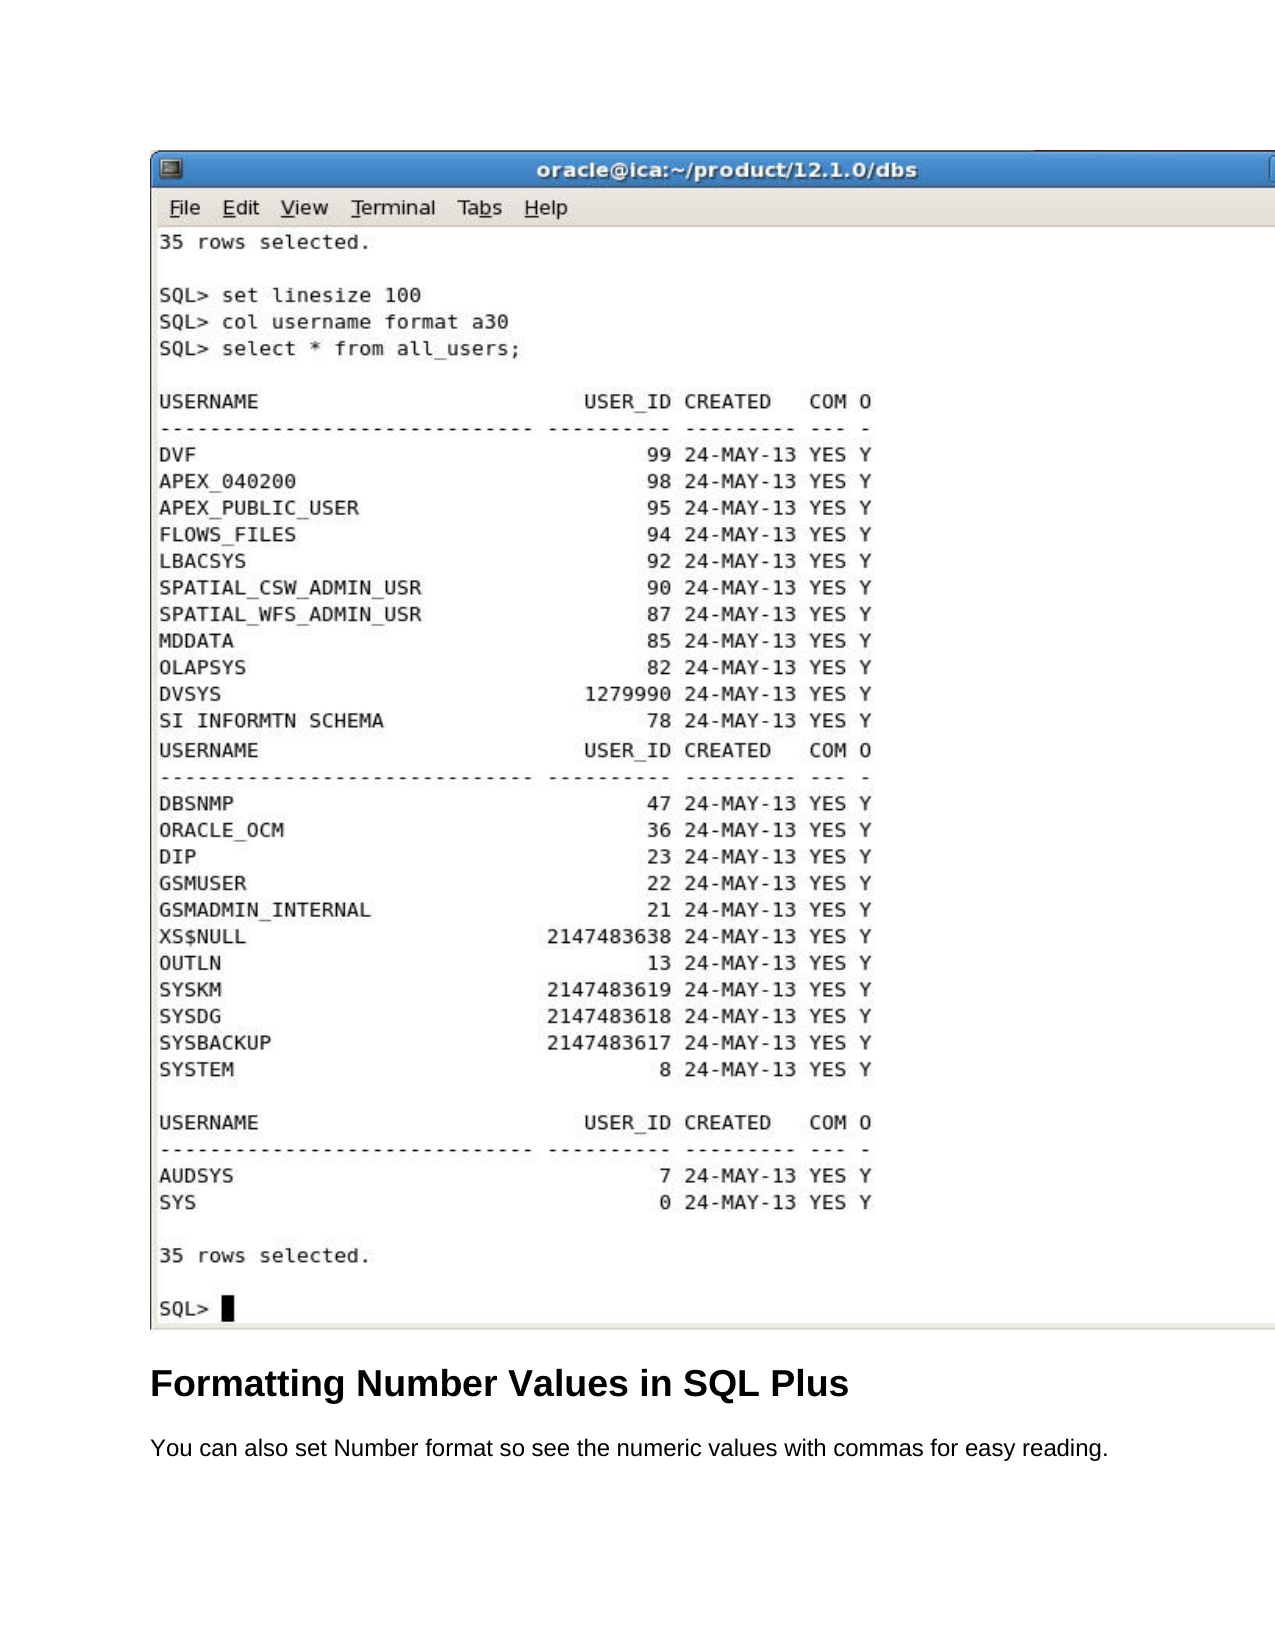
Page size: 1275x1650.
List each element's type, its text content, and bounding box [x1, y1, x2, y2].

picture [150, 150, 1275, 1333]
text Formatting Number Values in SQL Plus [150, 1361, 1125, 1404]
text You can also set Number format so see the numeric values with commas for easy reading. [150, 1434, 1125, 1461]
